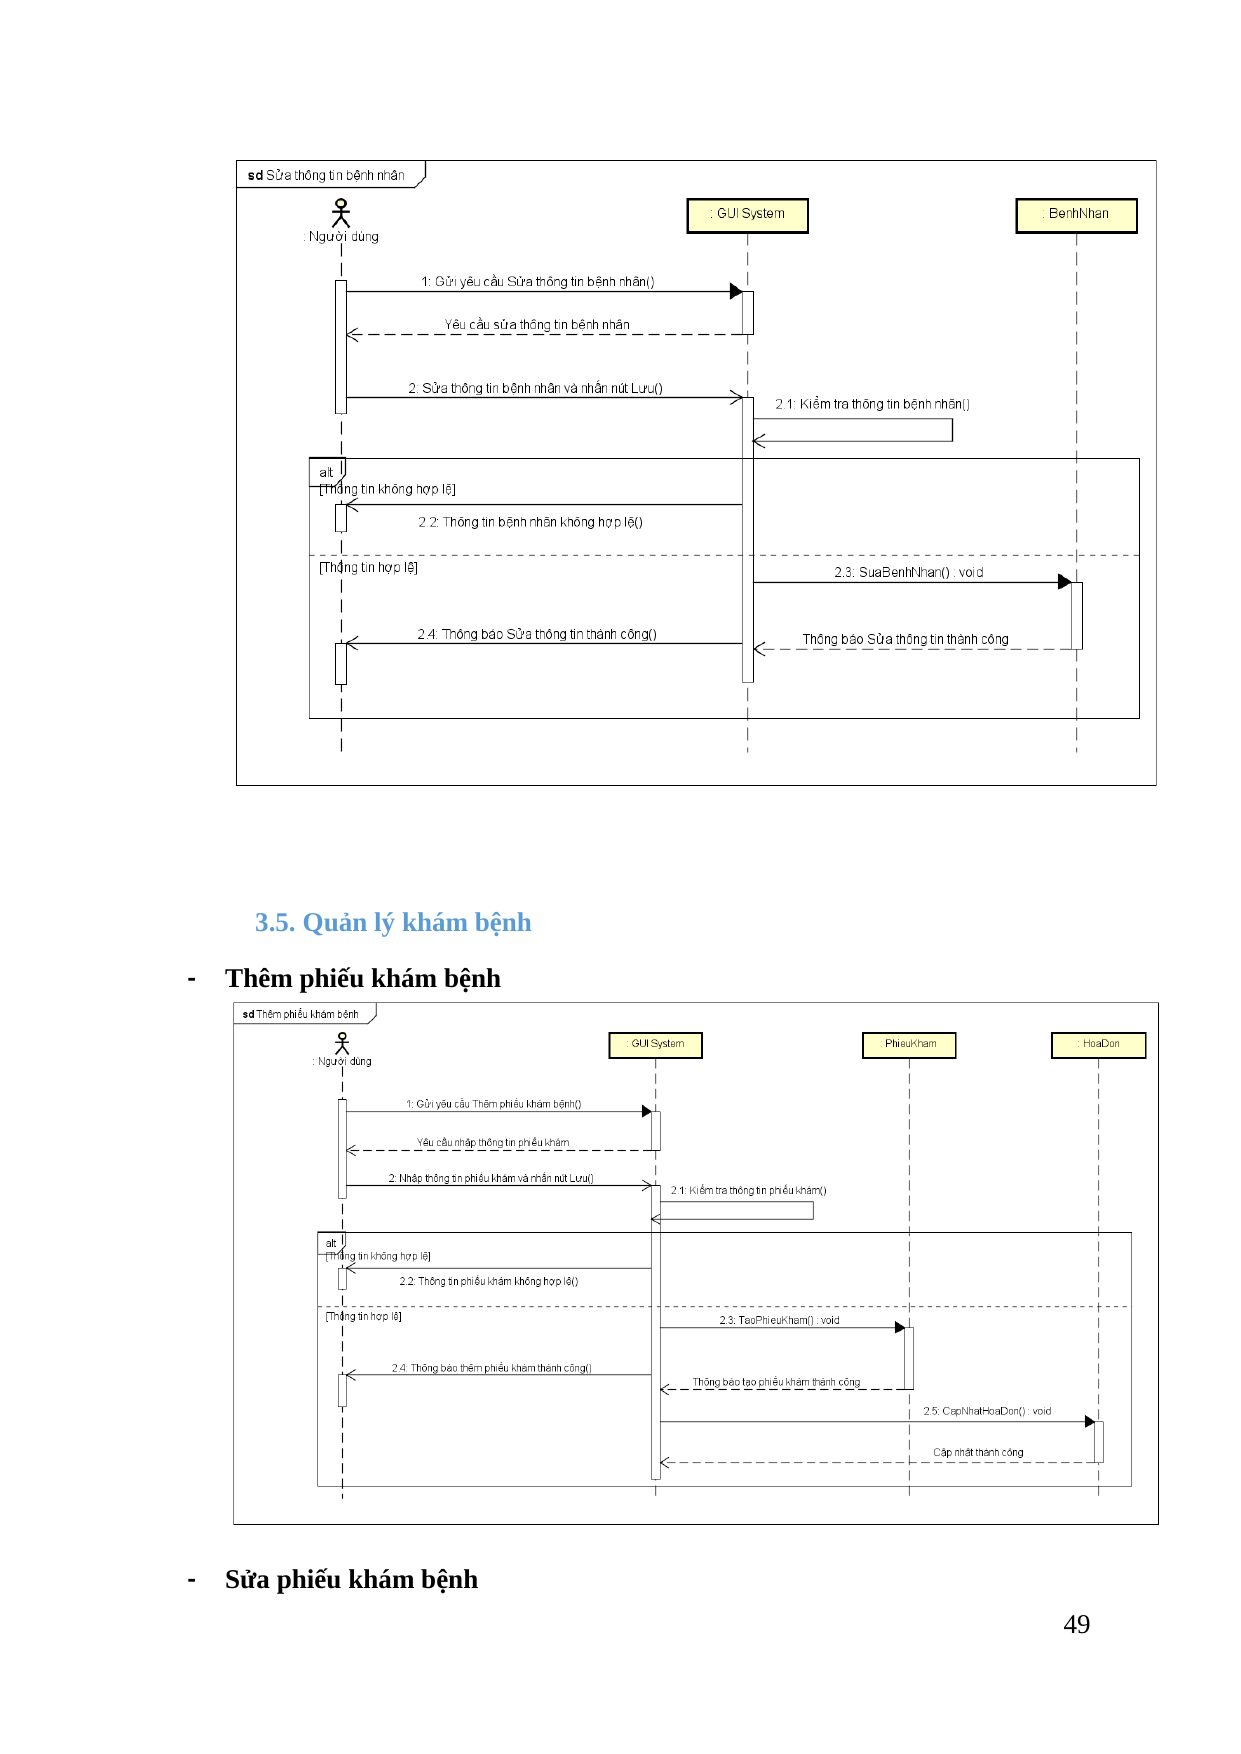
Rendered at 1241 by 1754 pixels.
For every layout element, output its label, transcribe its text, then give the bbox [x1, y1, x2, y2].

list Thêm phiếu khám bệnh [187, 961, 1090, 994]
subtitle Quản lý khám bệnh [180, 906, 1090, 937]
picture [225, 150, 1166, 796]
list Sửa phiếu khám bệnh [187, 1562, 1090, 1595]
picture [225, 994, 1166, 1532]
